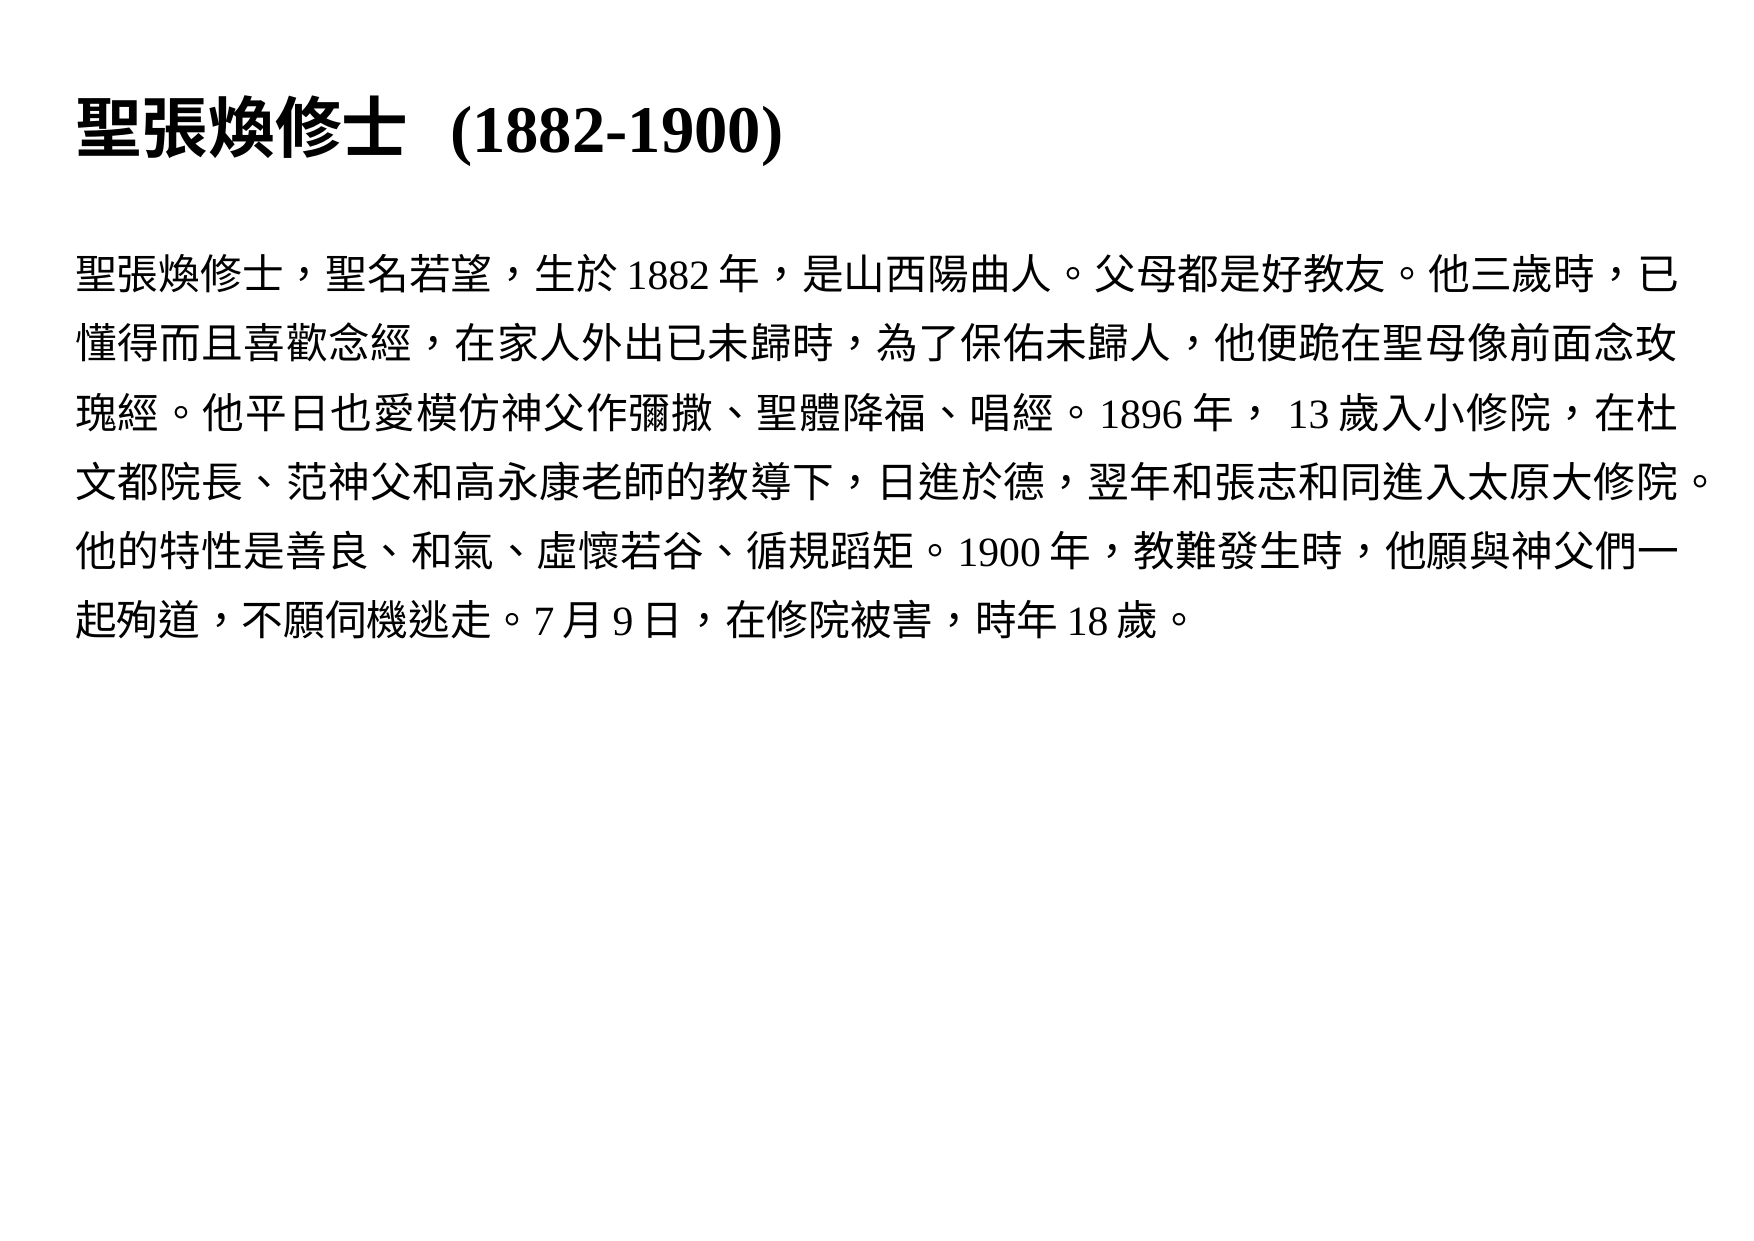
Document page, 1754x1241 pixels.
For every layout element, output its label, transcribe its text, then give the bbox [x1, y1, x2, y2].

text 聖張煥修士，聖名若望，生於1882年，是山西陽曲人。父母都是好教友。他三歲時，已懂得而且喜歡念經，在家人外出已未歸時，為了保佑未歸人，他便跪在聖母像前面念玫瑰經。他平日也愛模仿神父作彌撒、聖體降福、唱經。1896年， 13歲入小修院，在杜文都院長、范神父和高永康老師的教導下，日進於德，翌年和張志和同進入太原大修院。他的特性是善良、和氣、虛懷若谷、循規蹈矩。1900年，教難發生時，他願與神父們一起殉道，不願伺機逃走。7月9日，在修院被害，時年18歲。 [75, 241, 1679, 648]
text 聖張煥修士 (1882-1900) [75, 75, 1679, 172]
